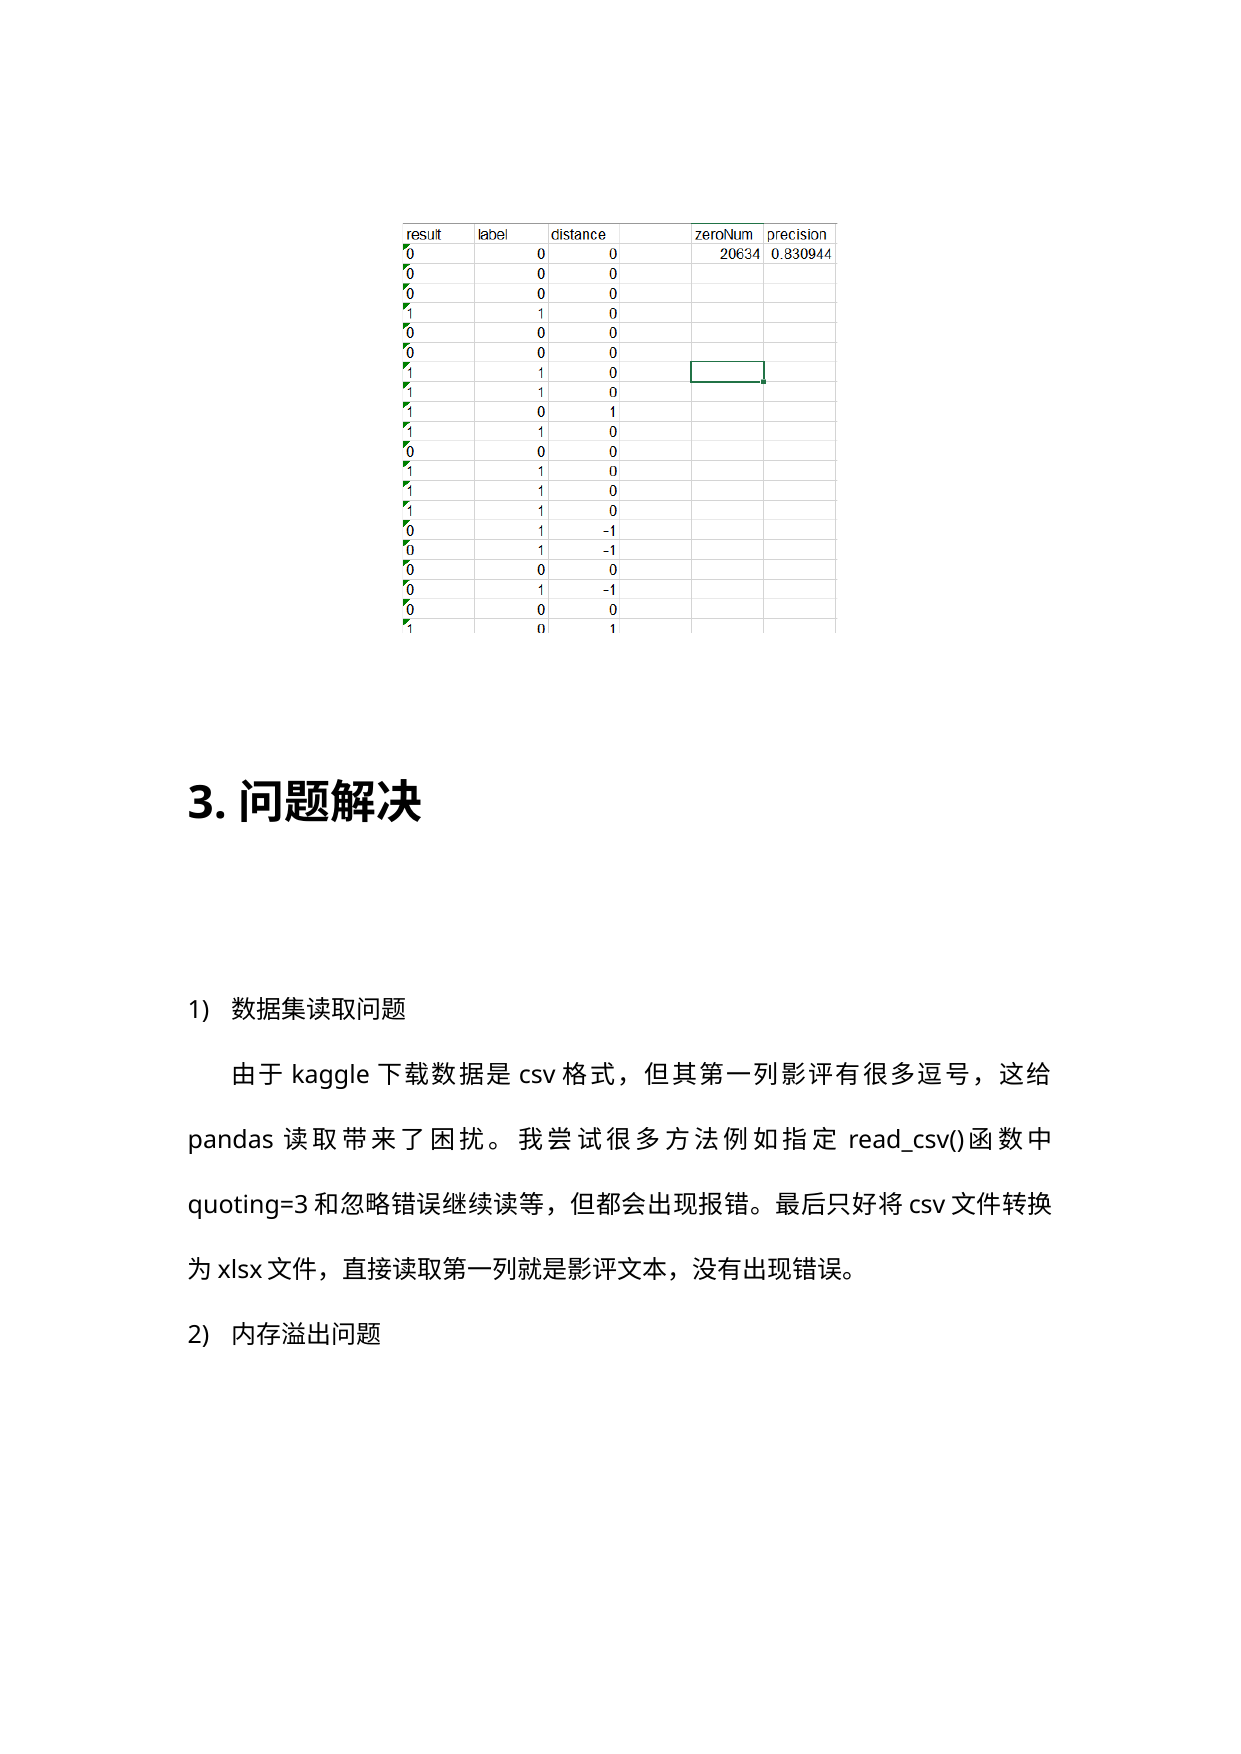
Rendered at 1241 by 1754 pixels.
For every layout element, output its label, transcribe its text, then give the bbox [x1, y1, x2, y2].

list 内存溢出问题 [187, 1301, 1053, 1366]
list 数据集读取问题 [187, 976, 1053, 1041]
subtitle 3. 问题解决 [187, 750, 1053, 847]
text 由于kaggle下载数据是csv格式，但其第一列影评有很多逗号，这给pandas读取带来了困扰。我尝试很多方法例如指定read_csv()函数中quoting=3和忽略错误继续读等，但都会出现报错。最后只好将csv文件转换为xlsx文件，直接读取第一列就是影评文本，没有出现错误。 [187, 1041, 1053, 1301]
picture [402, 223, 838, 633]
